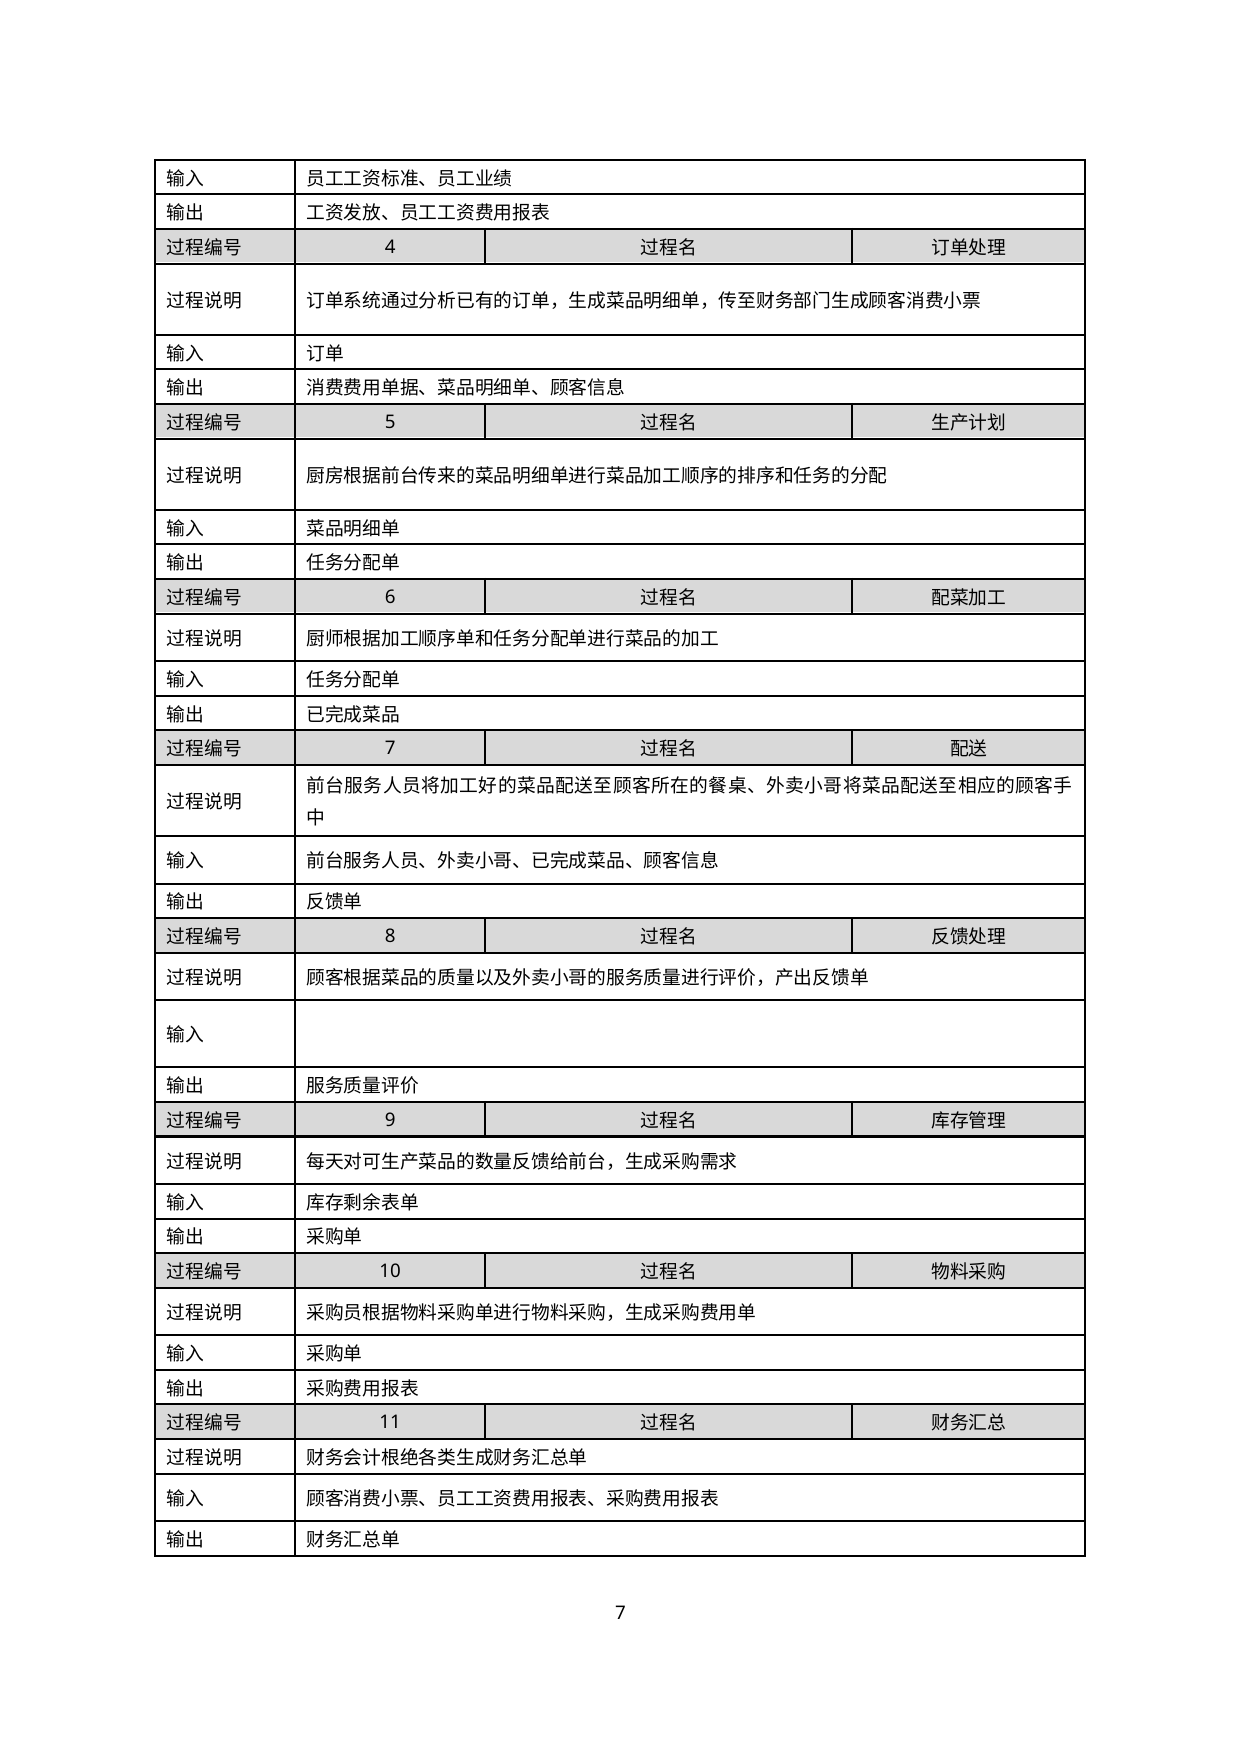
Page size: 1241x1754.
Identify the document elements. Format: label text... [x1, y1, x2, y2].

table_cell 4 [296, 230, 484, 262]
table_cell 输入 [156, 1185, 294, 1217]
table_cell 订单系统通过分析已有的订单，生成菜品明细单，传至财务部门生成顾客消费小票 [296, 265, 1084, 334]
table_cell 输出 [156, 885, 294, 917]
table_cell 输入 [156, 662, 294, 694]
table_cell 过程编号 [156, 919, 294, 952]
table_cell 服务质量评价 [296, 1068, 1084, 1101]
table_cell 8 [296, 919, 484, 952]
table_cell 过程名 [486, 405, 851, 437]
table_cell 菜品明细单 [296, 511, 1084, 543]
table_cell 采购单 [296, 1336, 1084, 1369]
table_cell 工资发放、员工工资费用报表 [296, 195, 1084, 228]
table_cell 5 [296, 405, 484, 437]
table_cell 过程说明 [156, 1289, 294, 1334]
table_cell 任务分配单 [296, 662, 1084, 694]
table_cell 过程说明 [156, 440, 294, 509]
table_cell 已完成菜品 [296, 697, 1084, 729]
table_cell 输出 [156, 545, 294, 578]
table_cell 输入 [156, 1475, 294, 1520]
table_cell 过程名 [486, 731, 851, 764]
table_cell 财务汇总单 [296, 1522, 1084, 1554]
table_cell 采购员根据物料采购单进行物料采购，生成采购费用单 [296, 1289, 1084, 1334]
table_cell 11 [296, 1405, 484, 1438]
table_cell 厨师根据加工顺序单和任务分配单进行菜品的加工 [296, 615, 1084, 660]
table_cell 过程名 [486, 919, 851, 952]
table_cell 过程说明 [156, 265, 294, 334]
table_cell 前台服务人员将加工好的菜品配送至顾客所在的餐桌、外卖小哥将菜品配送至相应的顾客手中 [296, 766, 1084, 835]
table_cell 财务汇总 [853, 1405, 1084, 1438]
table_cell 财务会计根绝各类生成财务汇总单 [296, 1440, 1084, 1472]
table_cell 9 [296, 1103, 484, 1135]
table_cell 过程编号 [156, 1405, 294, 1438]
table_cell 库存管理 [853, 1103, 1084, 1135]
table_cell 输出 [156, 1371, 294, 1403]
table_cell 过程说明 [156, 766, 294, 835]
table_cell 输出 [156, 1220, 294, 1252]
table_cell 过程名 [486, 1405, 851, 1438]
table_cell 过程说明 [156, 1138, 294, 1183]
table_cell 输出 [156, 195, 294, 228]
table_cell 过程名 [486, 1254, 851, 1287]
table_cell 输入 [156, 1336, 294, 1369]
table_cell 消费费用单据、菜品明细单、顾客信息 [296, 370, 1084, 403]
table_cell 6 [296, 580, 484, 612]
table_cell 输入 [156, 837, 294, 882]
table_cell 前台服务人员、外卖小哥、已完成菜品、顾客信息 [296, 837, 1084, 882]
table_cell 输入 [156, 1001, 294, 1066]
table_cell 订单 [296, 336, 1084, 368]
table_cell 厨房根据前台传来的菜品明细单进行菜品加工顺序的排序和任务的分配 [296, 440, 1084, 509]
table_cell 顾客消费小票、员工工资费用报表、采购费用报表 [296, 1475, 1084, 1520]
table_cell 过程名 [486, 1103, 851, 1135]
table_cell 输入 [156, 511, 294, 543]
table_cell 输出 [156, 1068, 294, 1101]
table_cell 过程说明 [156, 954, 294, 999]
table_cell [296, 1001, 1084, 1066]
table_cell 库存剩余表单 [296, 1185, 1084, 1217]
table_cell 物料采购 [853, 1254, 1084, 1287]
table_cell 过程名 [486, 580, 851, 612]
table_cell 输出 [156, 370, 294, 403]
table_cell 任务分配单 [296, 545, 1084, 578]
table_cell 反馈单 [296, 885, 1084, 917]
table_cell 过程编号 [156, 230, 294, 262]
table_cell 过程编号 [156, 1254, 294, 1287]
table_cell 员工工资标准、员工业绩 [296, 161, 1084, 193]
table_cell 每天对可生产菜品的数量反馈给前台，生成采购需求 [296, 1138, 1084, 1183]
table_cell 输出 [156, 1522, 294, 1554]
table_cell 订单处理 [853, 230, 1084, 262]
table_cell 配菜加工 [853, 580, 1084, 612]
table_cell 过程编号 [156, 580, 294, 612]
table_cell 配送 [853, 731, 1084, 764]
table_cell 过程编号 [156, 405, 294, 437]
table_cell 采购费用报表 [296, 1371, 1084, 1403]
table_cell 输入 [156, 161, 294, 193]
table_cell 采购单 [296, 1220, 1084, 1252]
table_cell 生产计划 [853, 405, 1084, 437]
table_cell 顾客根据菜品的质量以及外卖小哥的服务质量进行评价，产出反馈单 [296, 954, 1084, 999]
table_cell 过程编号 [156, 1103, 294, 1135]
table_cell 过程说明 [156, 1440, 294, 1472]
table_cell 10 [296, 1254, 484, 1287]
table_cell 反馈处理 [853, 919, 1084, 952]
table_cell 7 [296, 731, 484, 764]
table_cell 过程名 [486, 230, 851, 262]
table_cell 输出 [156, 697, 294, 729]
table_cell 过程说明 [156, 615, 294, 660]
table_cell 输入 [156, 336, 294, 368]
table_cell 过程编号 [156, 731, 294, 764]
